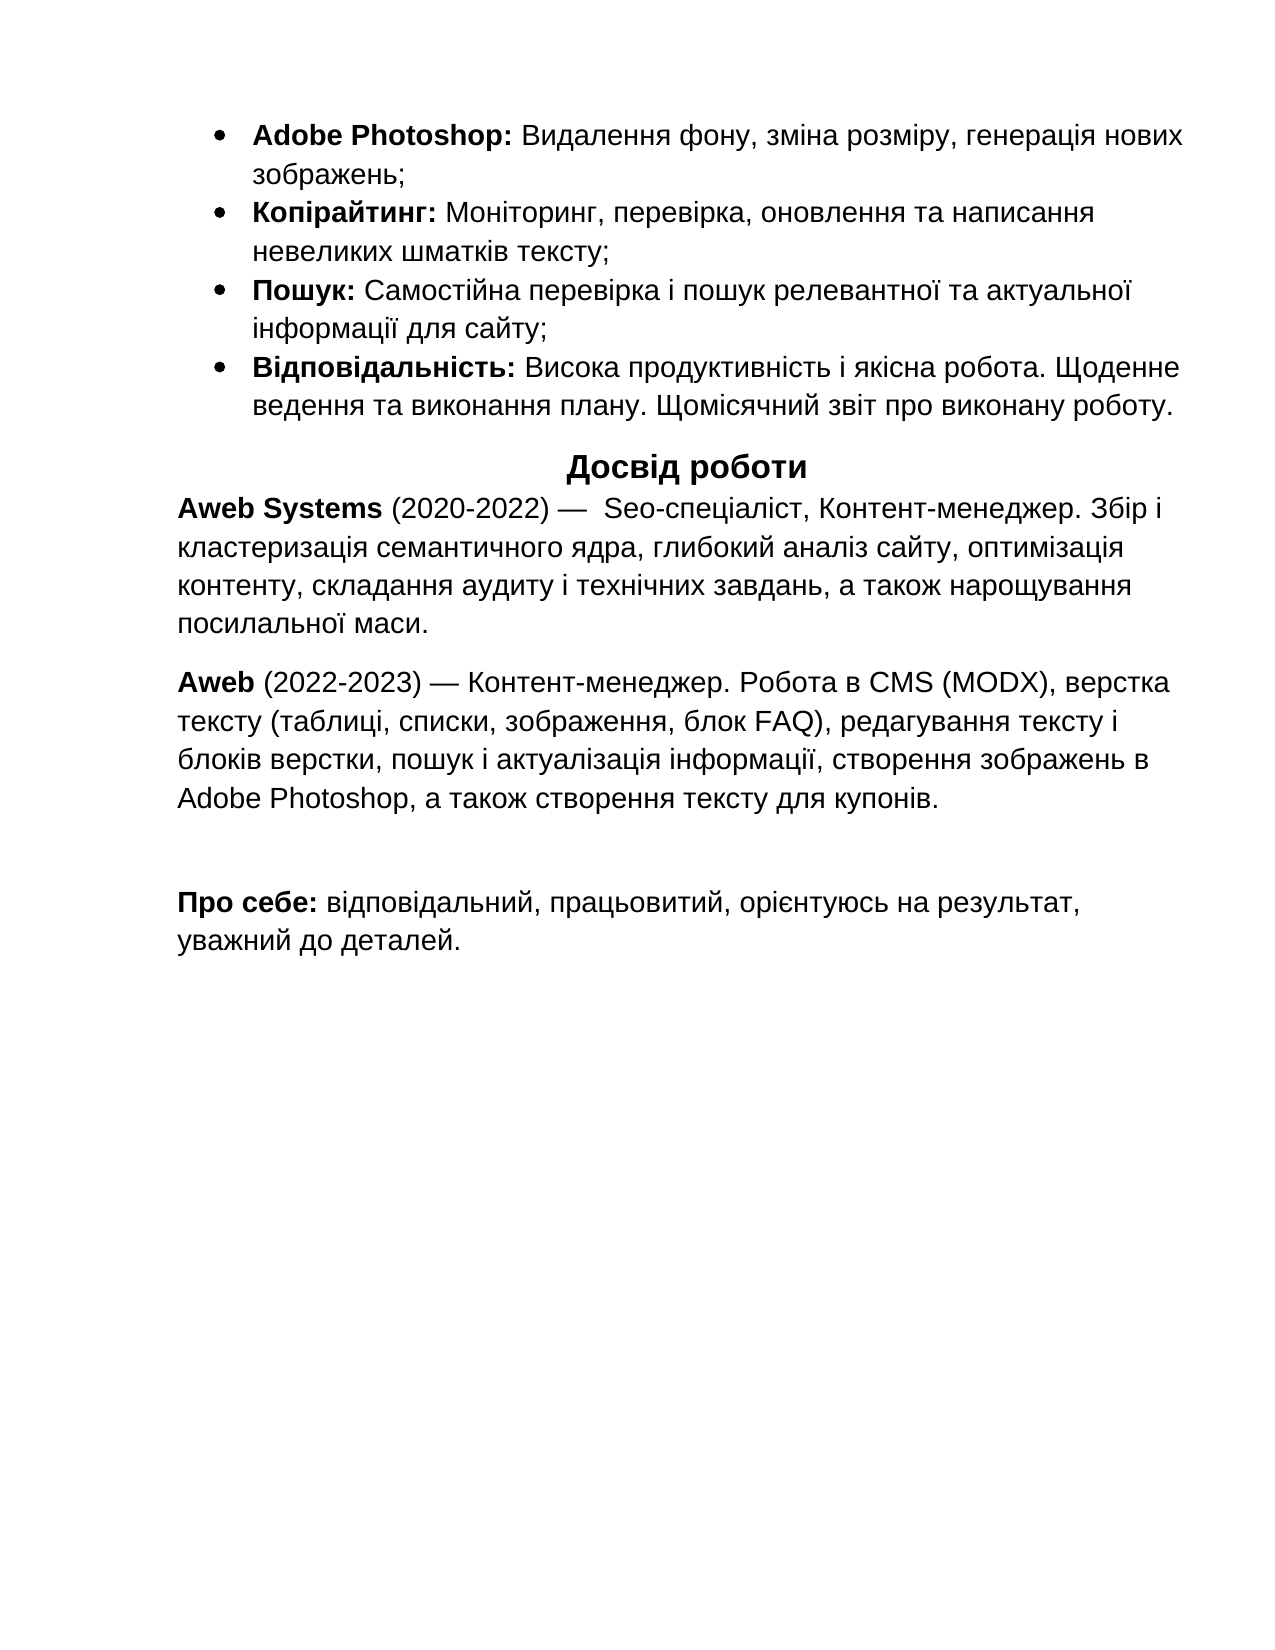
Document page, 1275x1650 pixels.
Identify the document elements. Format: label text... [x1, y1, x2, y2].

text Aweb (2022-2023) — Контент-менеджер. Робота в CMS (MODX), верстка тексту (таблиці, списки, зображення, блок FAQ), редагування тексту і блоків верстки, пошук і актуалізація інформації, створення зображень в Adobe Photoshop, а також створення тексту для купонів. [177, 665, 1186, 814]
subtitle Досвід роботи [187, 447, 1186, 486]
list Пошук: Самостійна перевірка і пошук релевантної та актуальної інформації для сайту; [214, 273, 1186, 345]
text Про себе: відповідальний, працьовитий, орієнтуюсь на результат, уважний до деталей. [177, 885, 1186, 957]
list Копірайтинг: Моніторинг, перевірка, оновлення та написання невеликих шматків тексту; [214, 195, 1186, 268]
list Відповідальність: Висока продуктивність і якісна робота. Щоденне ведення та виконання плану. Щомісячний звіт про виконану роботу. [214, 350, 1186, 422]
list Adobe Photoshop: Видалення фону, зміна розміру, генерація нових зображень; [214, 118, 1186, 190]
text Aweb Systems (2020-2022) — Seo-спеціаліст, Контент-менеджер. Збір і кластеризація семантичного ядра, глибокий аналіз сайту, оптимізація контенту, складання аудиту і технічних завдань, а також нарощування посилальної маси. [177, 492, 1186, 640]
